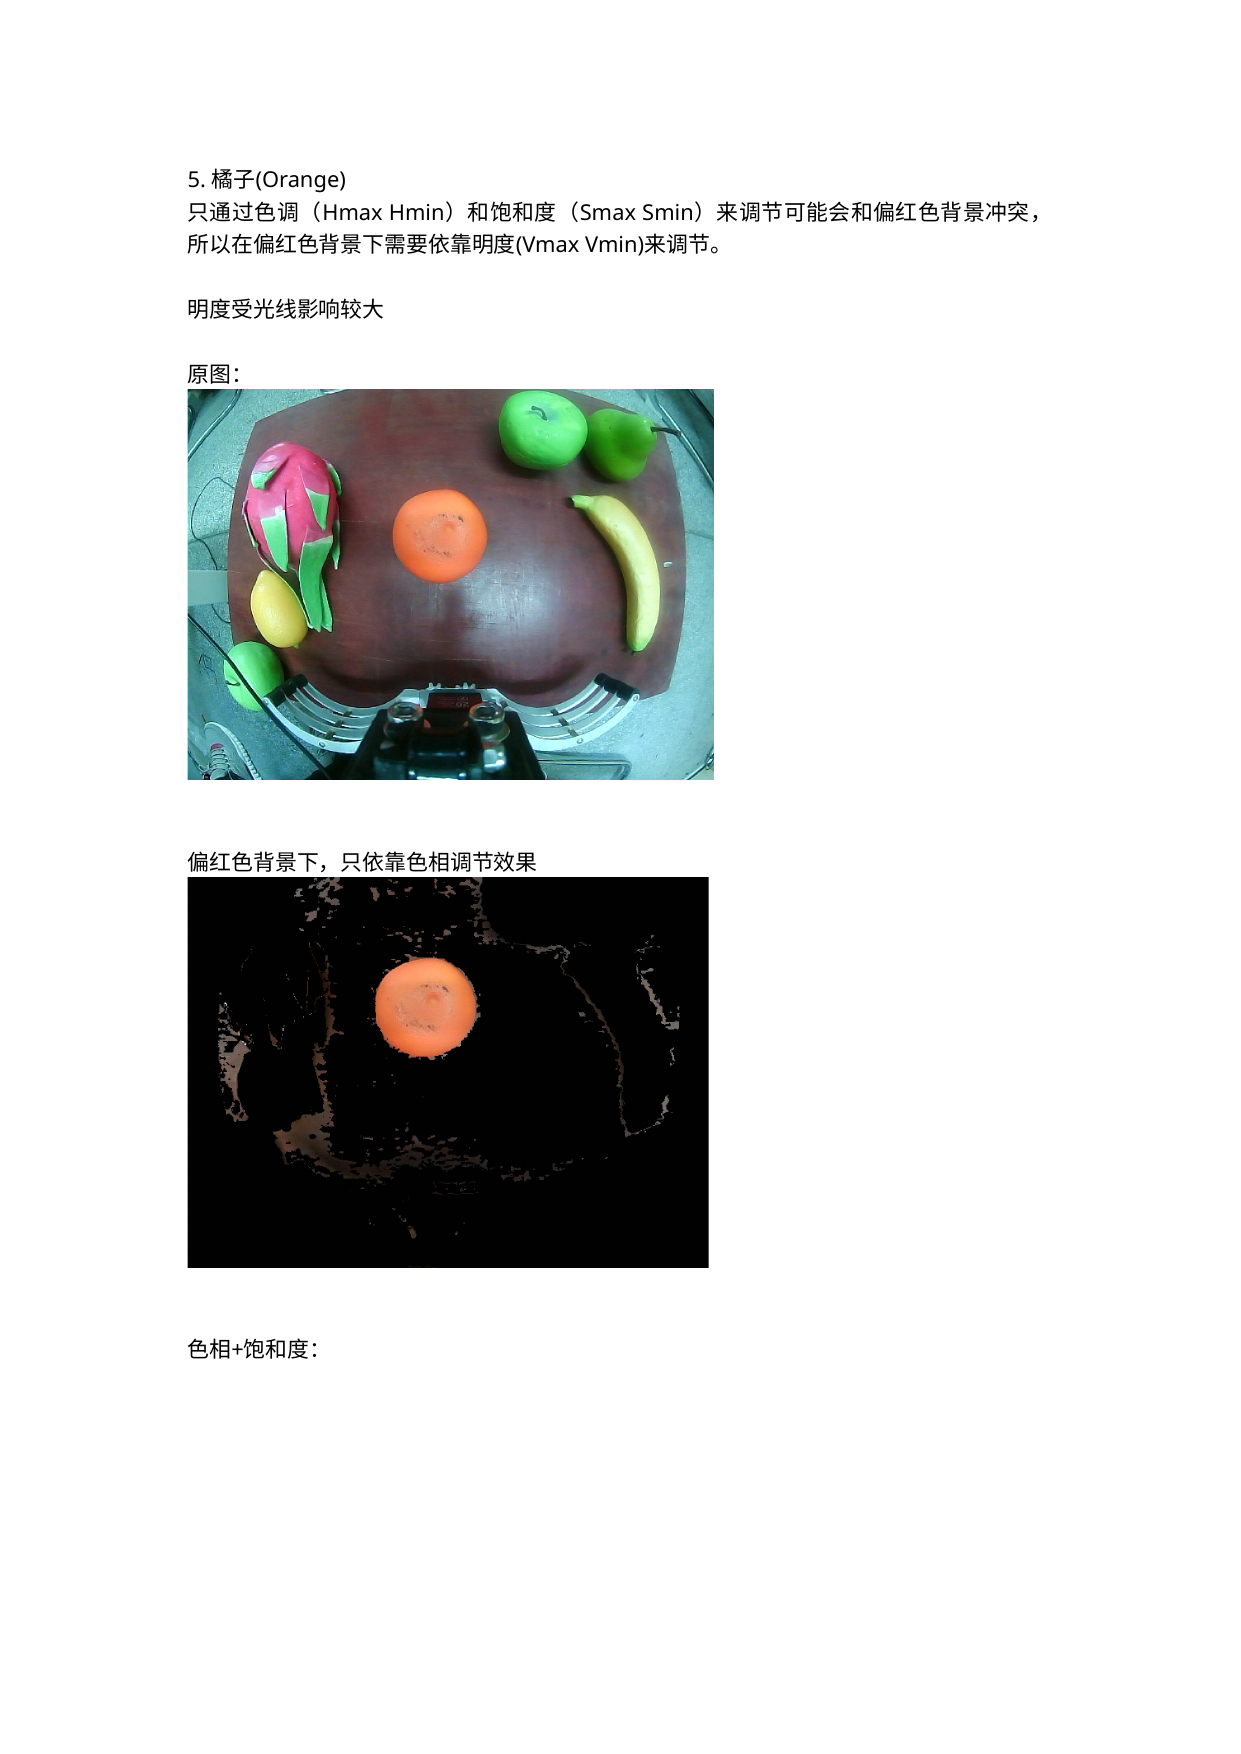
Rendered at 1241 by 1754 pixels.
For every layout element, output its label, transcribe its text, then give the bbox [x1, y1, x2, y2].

picture [187, 389, 714, 780]
text 色相+饱和度： [187, 1332, 1053, 1364]
text 原图： [187, 357, 1053, 389]
picture [187, 877, 709, 1268]
text 偏红色背景下，只依靠色相调节效果 [187, 844, 1053, 877]
text 5. 橘子(Orange) [187, 162, 1053, 194]
text 只通过色调（Hmax Hmin）和饱和度（Smax Smin）来调节可能会和偏红色背景冲突，所以在偏红色背景下需要依靠明度(Vmax Vmin)来调节。 [187, 194, 1053, 259]
text 明度受光线影响较大 [187, 292, 1053, 324]
